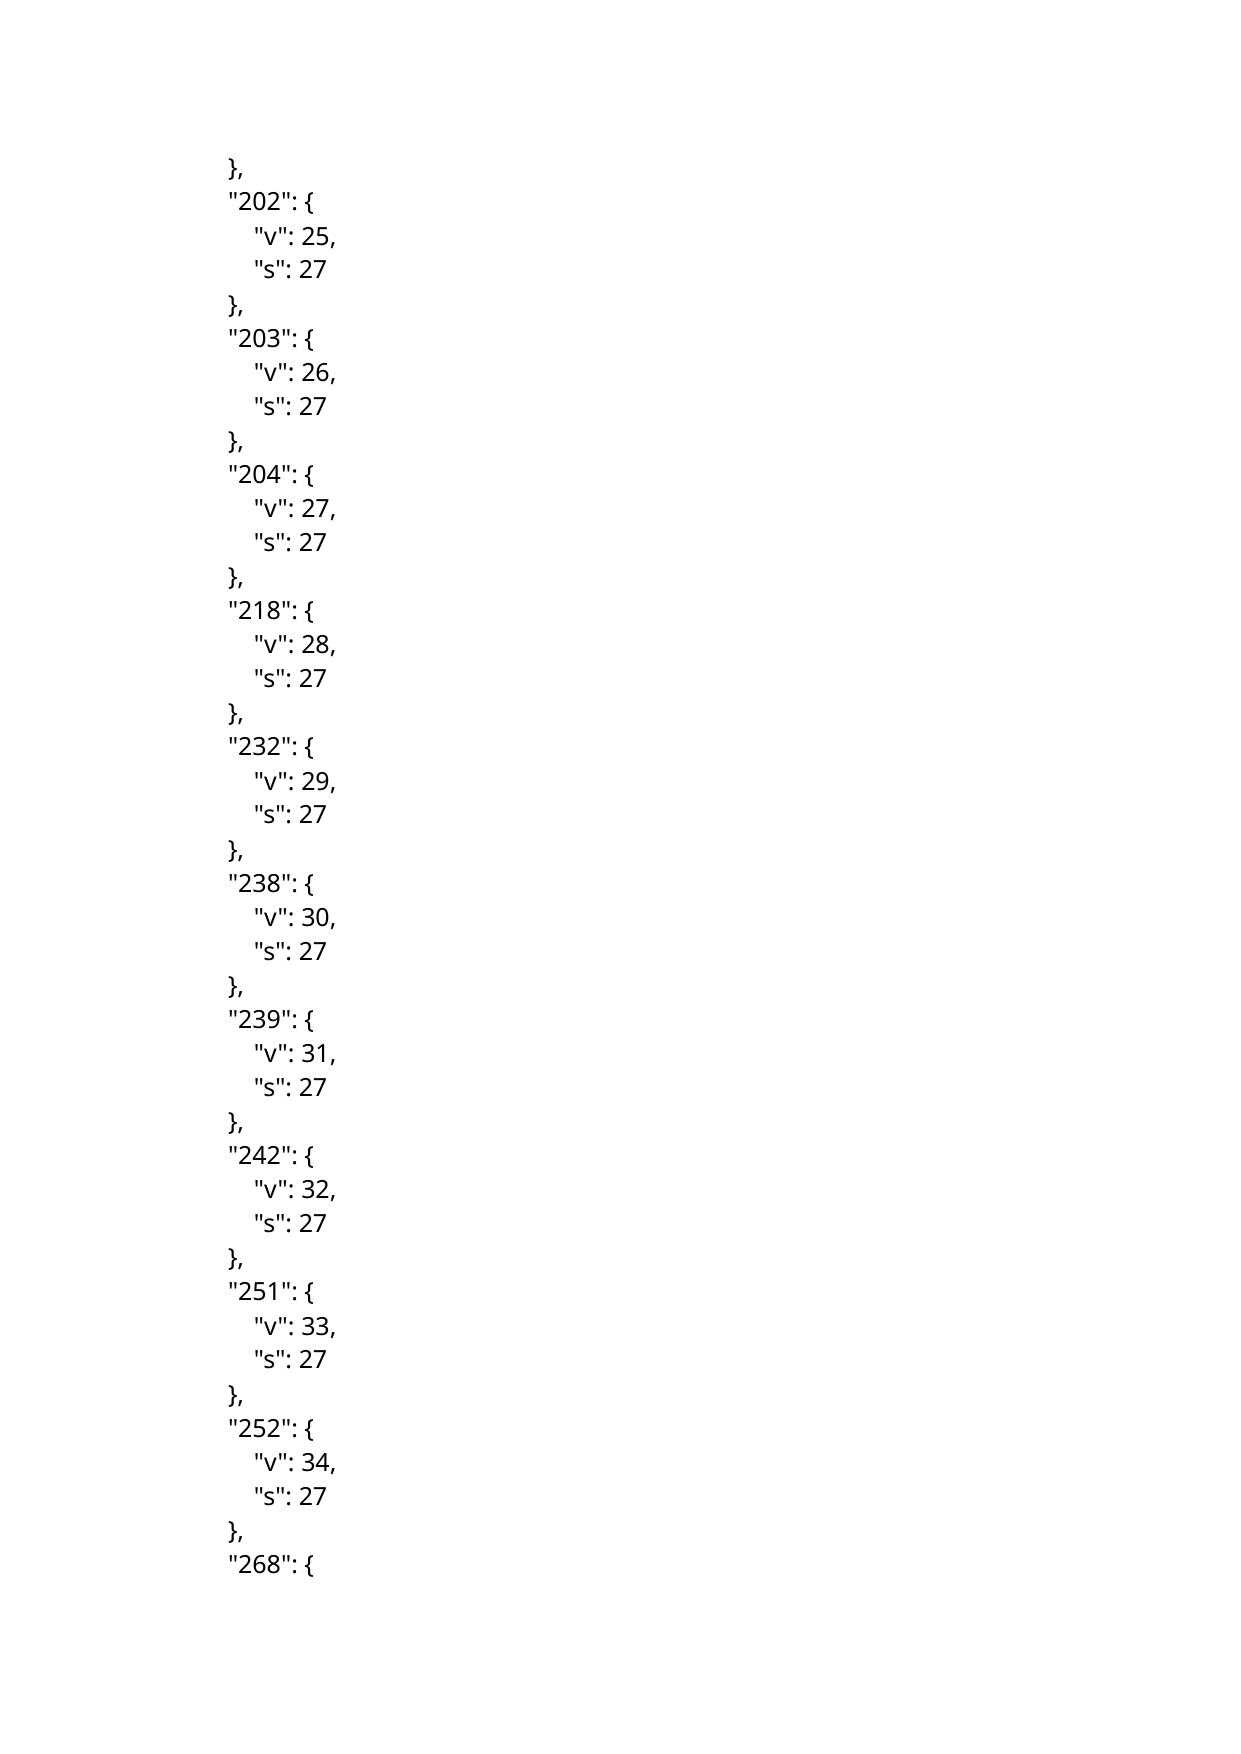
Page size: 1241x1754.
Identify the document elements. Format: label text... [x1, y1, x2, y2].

text "v": 34, [150, 1444, 1090, 1478]
text }, [150, 559, 1090, 593]
text "s": 27 [150, 252, 1090, 286]
text }, [150, 422, 1090, 457]
text }, [150, 1240, 1090, 1274]
text "s": 27 [150, 1206, 1090, 1240]
text "v": 31, [150, 1036, 1090, 1070]
text }, [150, 967, 1090, 1002]
text }, [150, 831, 1090, 865]
text }, [150, 1104, 1090, 1138]
text "251": { [150, 1274, 1090, 1308]
text "v": 32, [150, 1172, 1090, 1206]
text "v": 26, [150, 354, 1090, 388]
text "v": 33, [150, 1308, 1090, 1342]
text }, [150, 695, 1090, 729]
text "s": 27 [150, 797, 1090, 831]
text "v": 29, [150, 763, 1090, 797]
text "252": { [150, 1410, 1090, 1444]
text "s": 27 [150, 525, 1090, 559]
text "v": 30, [150, 899, 1090, 933]
text "268": { [150, 1547, 1090, 1581]
text "s": 27 [150, 1342, 1090, 1376]
text "242": { [150, 1138, 1090, 1172]
text "s": 27 [150, 1070, 1090, 1104]
text "232": { [150, 729, 1090, 763]
text }, [150, 1376, 1090, 1410]
text "203": { [150, 320, 1090, 354]
text "v": 28, [150, 627, 1090, 661]
text "202": { [150, 184, 1090, 218]
text "239": { [150, 1002, 1090, 1036]
text "v": 25, [150, 218, 1090, 252]
text "s": 27 [150, 933, 1090, 967]
text }, [150, 286, 1090, 320]
text "s": 27 [150, 1478, 1090, 1512]
text "238": { [150, 865, 1090, 899]
text "s": 27 [150, 661, 1090, 695]
text "s": 27 [150, 388, 1090, 422]
text "204": { [150, 457, 1090, 491]
text "218": { [150, 593, 1090, 627]
text }, [150, 150, 1090, 184]
text "v": 27, [150, 491, 1090, 525]
text }, [150, 1512, 1090, 1547]
